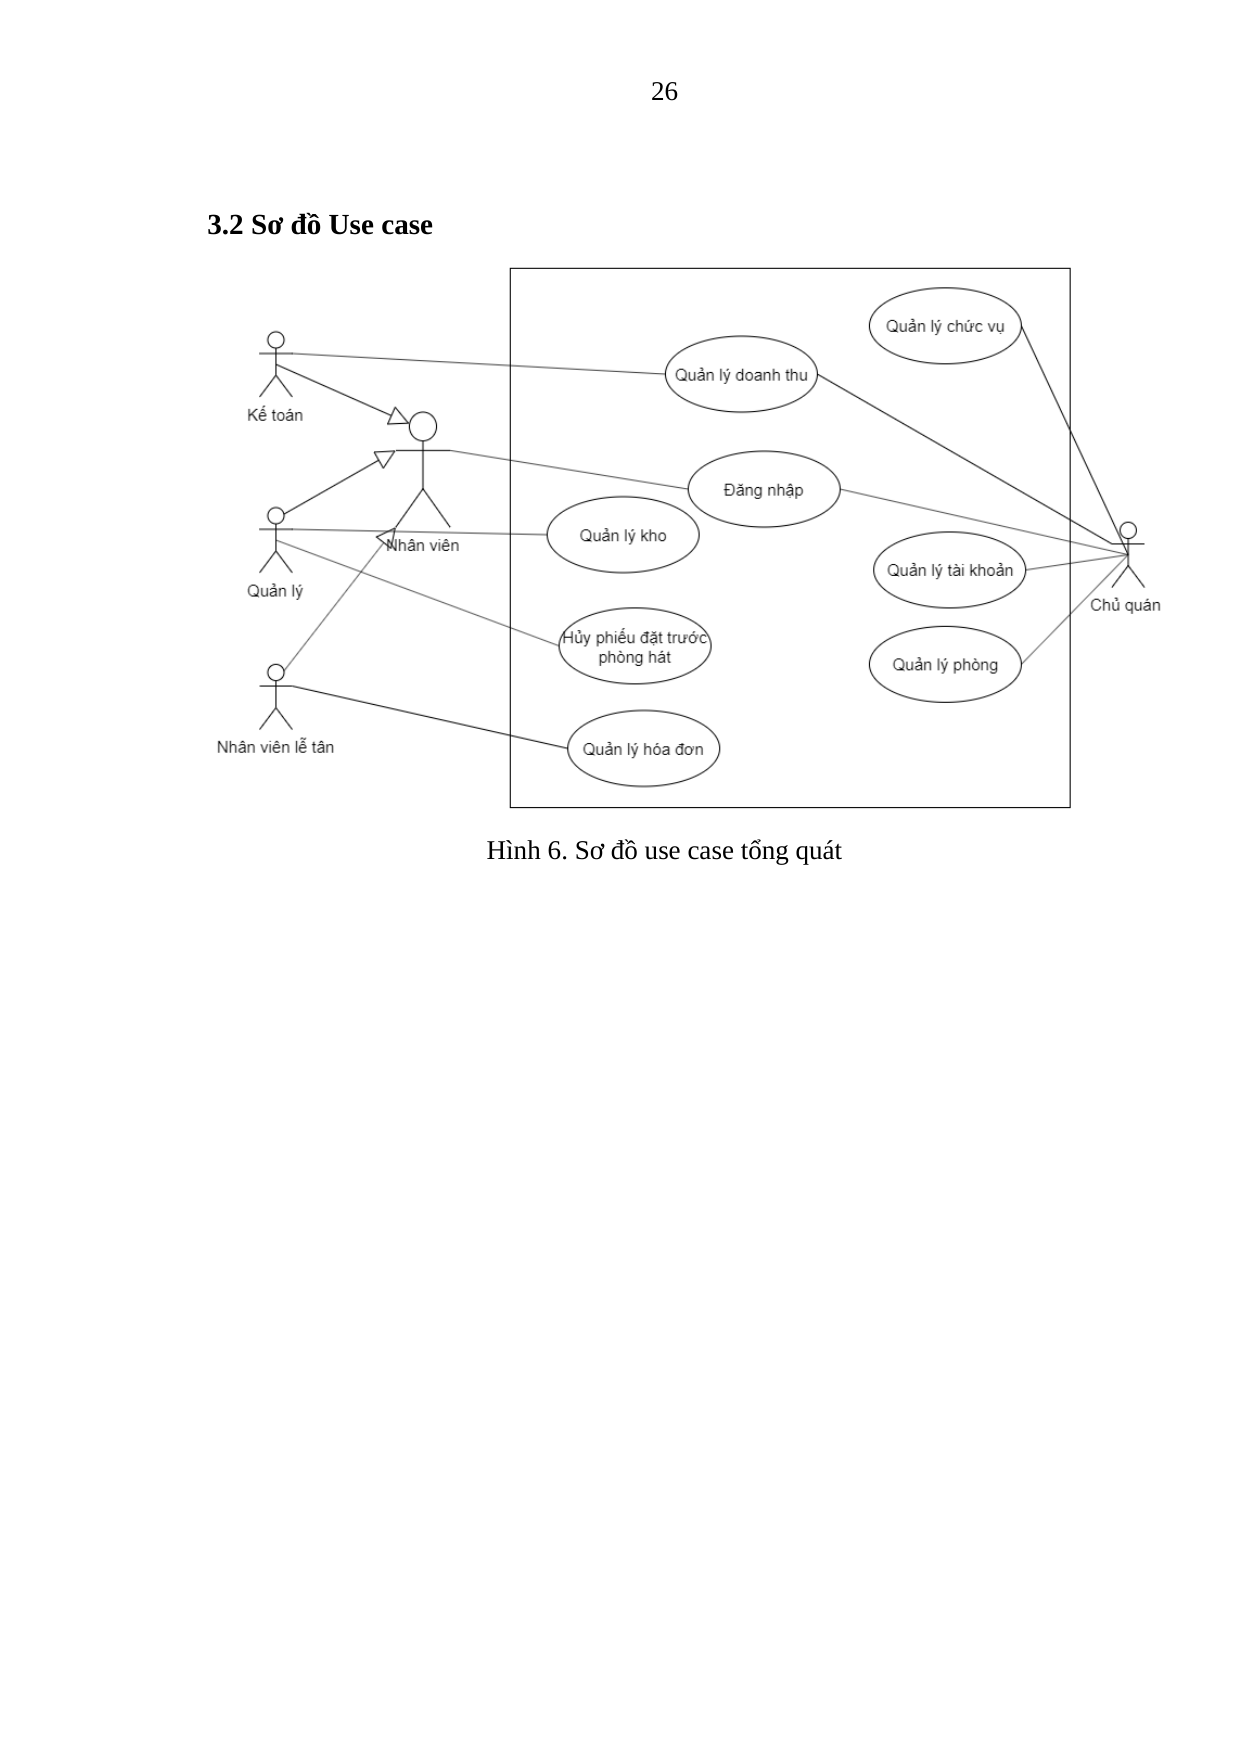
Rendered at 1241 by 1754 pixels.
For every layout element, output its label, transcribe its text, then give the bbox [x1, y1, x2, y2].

text 3.2 Sơ đồ Use case [207, 207, 1122, 241]
picture [207, 257, 1176, 819]
